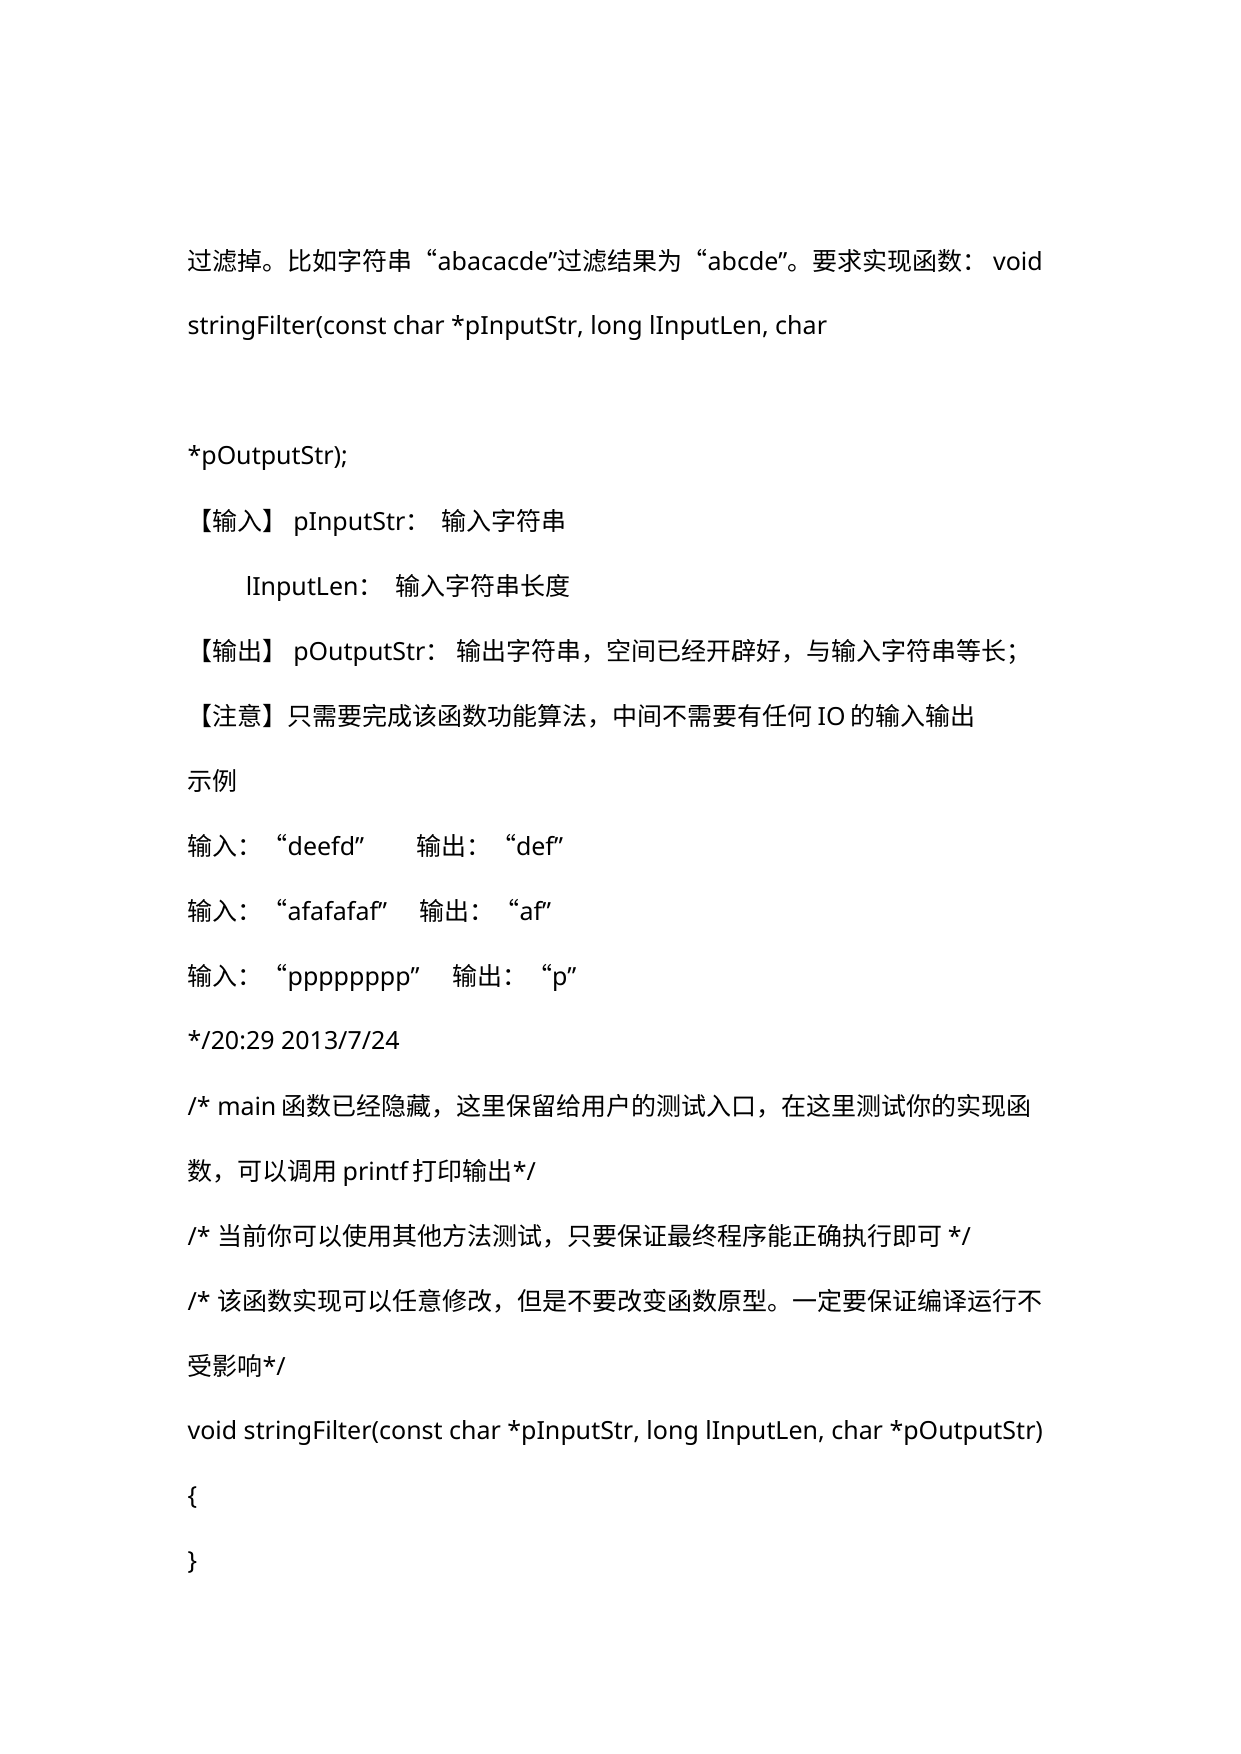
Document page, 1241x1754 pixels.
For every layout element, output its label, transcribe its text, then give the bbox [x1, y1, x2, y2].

text /* 当前你可以使用其他方法测试，只要保证最终程序能正确执行即可 */ [187, 1202, 1053, 1267]
text 过滤掉。比如字符串“abacacde”过滤结果为“abcde”。要求实现函数： void stringFilter(const char *pInputStr, long lInputLen, char [187, 227, 1053, 357]
text 【注意】只需要完成该函数功能算法，中间不需要有任何IO的输入输出 [187, 682, 1053, 747]
text 输入：“afafafaf” 输出：“af” [187, 877, 1053, 942]
text } [187, 1527, 1053, 1592]
text *pOutputStr); [187, 422, 1053, 487]
text lInputLen： 输入字符串长度 [187, 552, 1053, 617]
text 输入：“pppppppp” 输出：“p” [187, 942, 1053, 1007]
text */20:29 2013/7/24 [187, 1007, 1053, 1072]
text /* 该函数实现可以任意修改，但是不要改变函数原型。一定要保证编译运行不受影响*/ [187, 1267, 1053, 1397]
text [187, 1397, 1053, 1462]
text 输入：“deefd” 输出：“def” [187, 812, 1053, 877]
text 示例 [187, 747, 1053, 812]
text { [187, 1462, 1053, 1527]
text /* main函数已经隐藏，这里保留给用户的测试入口，在这里测试你的实现函数，可以调用printf打印输出*/ [187, 1072, 1053, 1202]
text 【输入】 pInputStr： 输入字符串 [187, 487, 1053, 552]
text 【输出】 pOutputStr： 输出字符串，空间已经开辟好，与输入字符串等长； [187, 617, 1053, 682]
